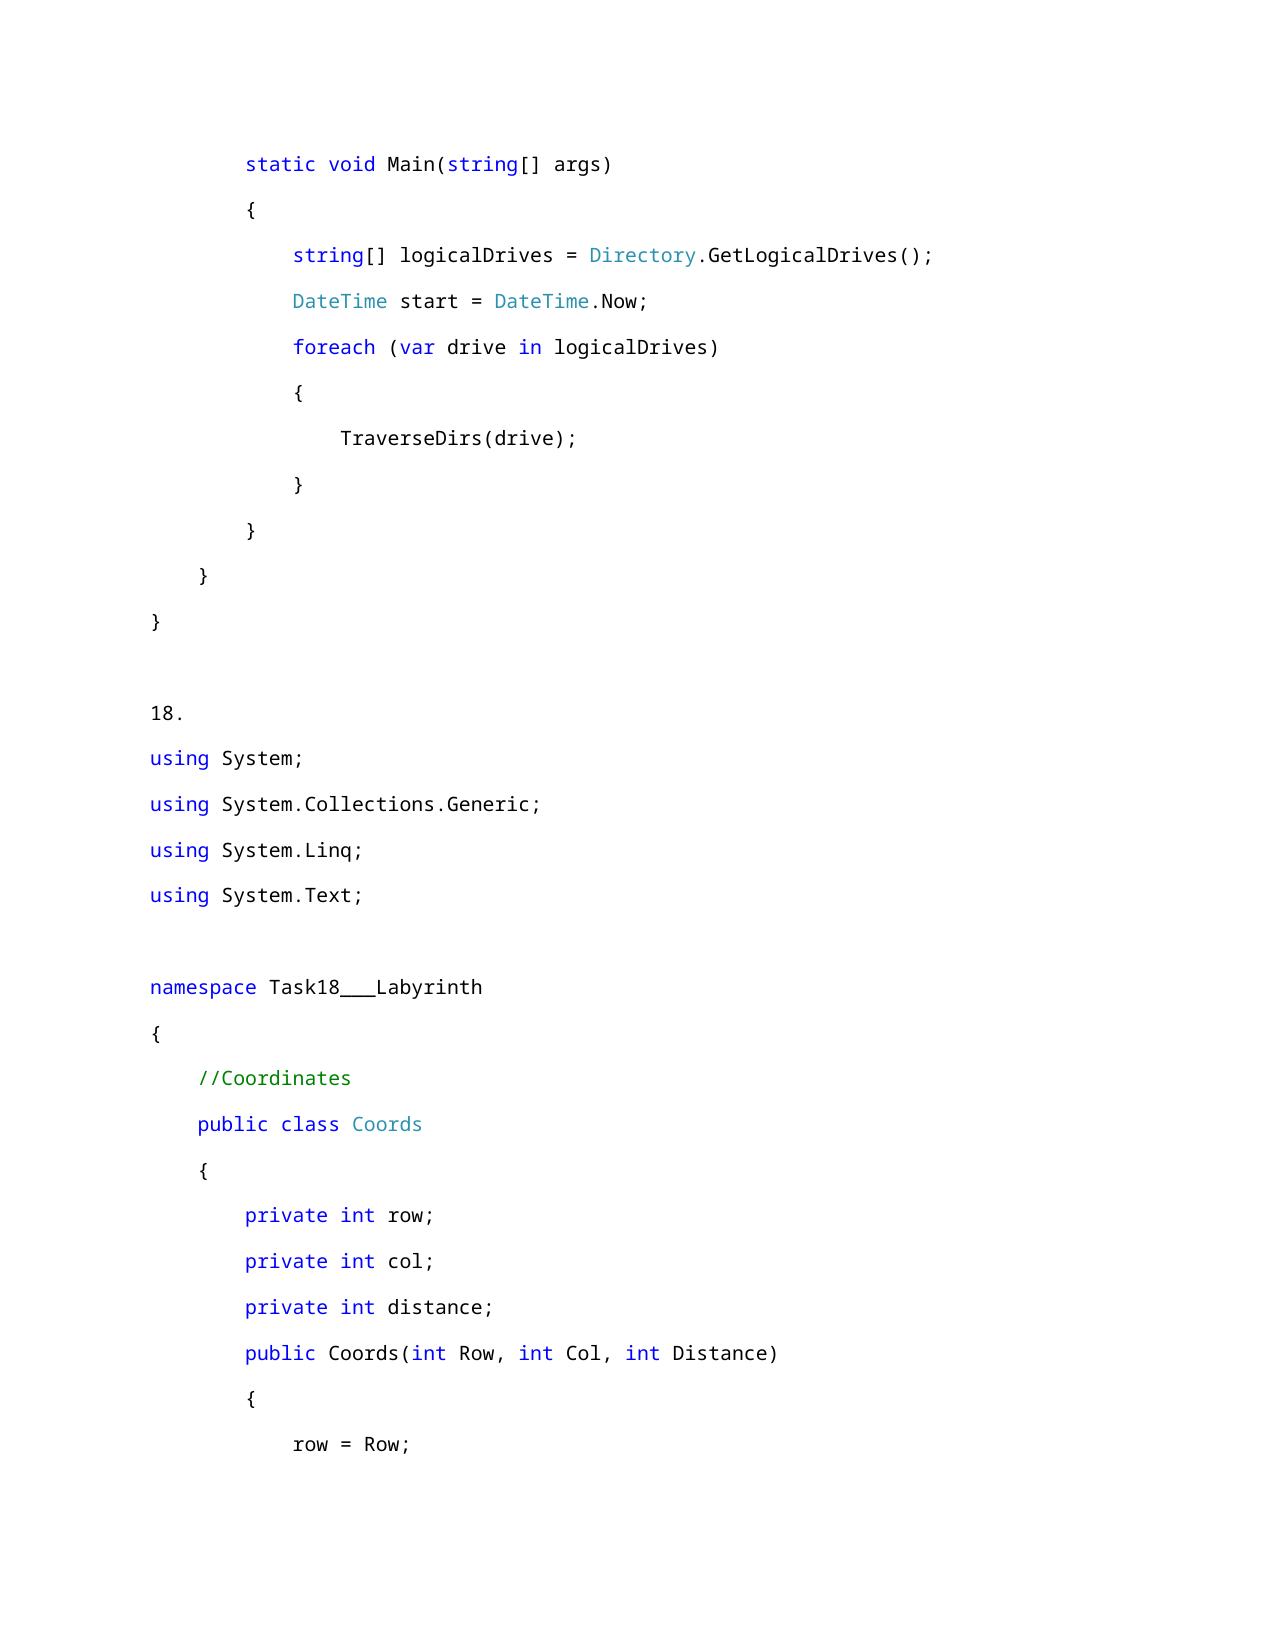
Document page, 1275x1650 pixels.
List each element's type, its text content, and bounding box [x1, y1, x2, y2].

text } [150, 516, 1125, 543]
text 18. [150, 699, 1125, 726]
text using System.Collections.Generic; [150, 790, 1125, 817]
text private int distance; [150, 1293, 1125, 1320]
text using System.Text; [150, 882, 1125, 909]
text namespace Task18___Labyrinth [150, 973, 1125, 1000]
text DateTime start = DateTime.Now; [150, 287, 1125, 314]
text public class Coords [150, 1110, 1125, 1137]
text private int row; [150, 1202, 1125, 1229]
text row = Row; [150, 1430, 1125, 1457]
text string[] logicalDrives = Directory.GetLogicalDrives(); [150, 241, 1125, 268]
text } [150, 607, 1125, 634]
text public Coords(int Row, int Col, int Distance) [150, 1339, 1125, 1366]
text { [150, 379, 1125, 406]
text } [150, 470, 1125, 497]
text //Coordinates [150, 1064, 1125, 1092]
text foreach (var drive in logicalDrives) [150, 333, 1125, 360]
text using System; [150, 744, 1125, 771]
text private int col; [150, 1247, 1125, 1274]
text } [150, 562, 1125, 588]
text { [150, 1385, 1125, 1412]
text using System.Linq; [150, 836, 1125, 863]
text { [150, 1156, 1125, 1183]
text { [150, 196, 1125, 223]
text { [150, 1019, 1125, 1046]
text static void Main(string[] args) [150, 150, 1125, 177]
text TraverseDirs(drive); [150, 424, 1125, 451]
